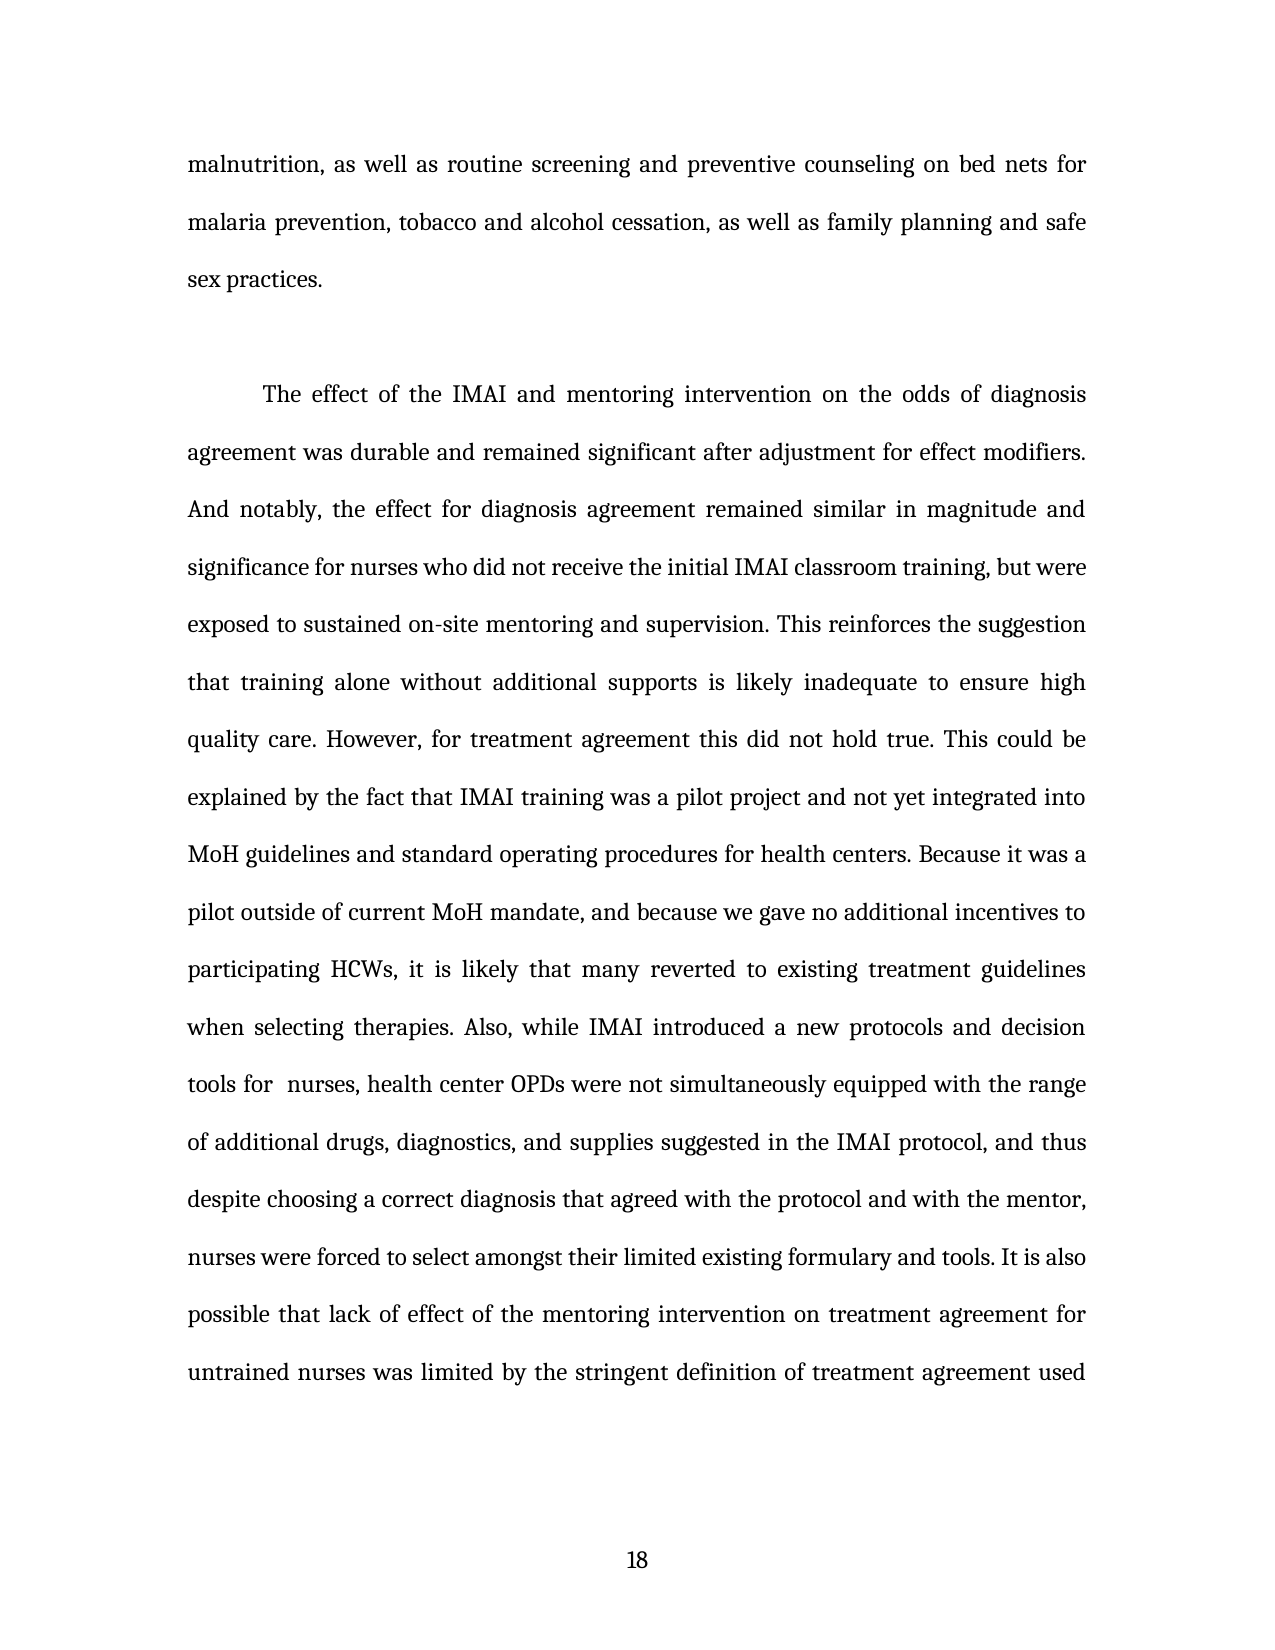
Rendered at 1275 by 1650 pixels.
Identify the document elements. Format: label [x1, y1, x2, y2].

text [187, 150, 1087, 294]
text [187, 380, 1087, 1386]
